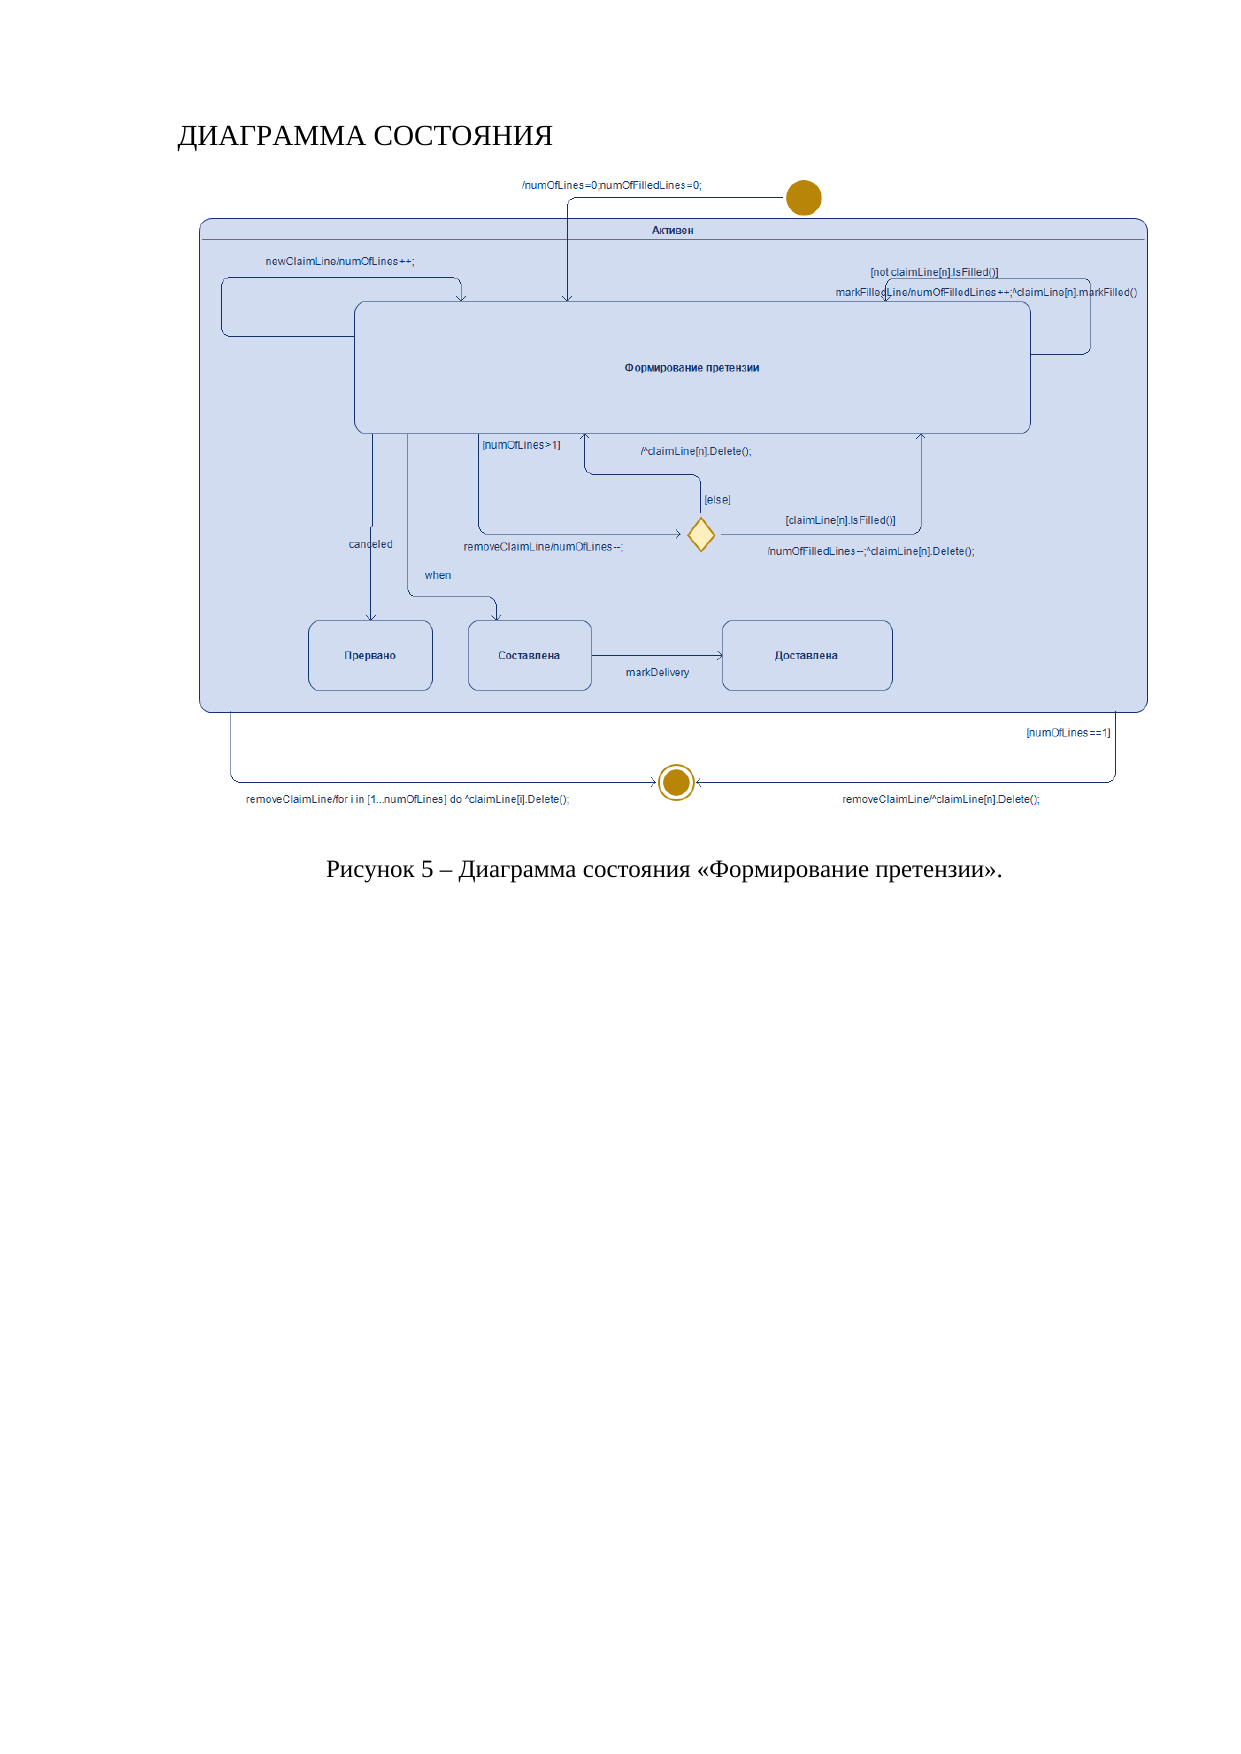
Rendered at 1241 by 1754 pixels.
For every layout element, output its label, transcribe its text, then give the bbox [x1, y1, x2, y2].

text ДИАГРАММА СОСТОЯНИЯ [177, 118, 1152, 152]
text Рисунок 5 – Диаграмма состояния «Формирование претензии». [177, 854, 1152, 883]
picture [177, 177, 1152, 830]
